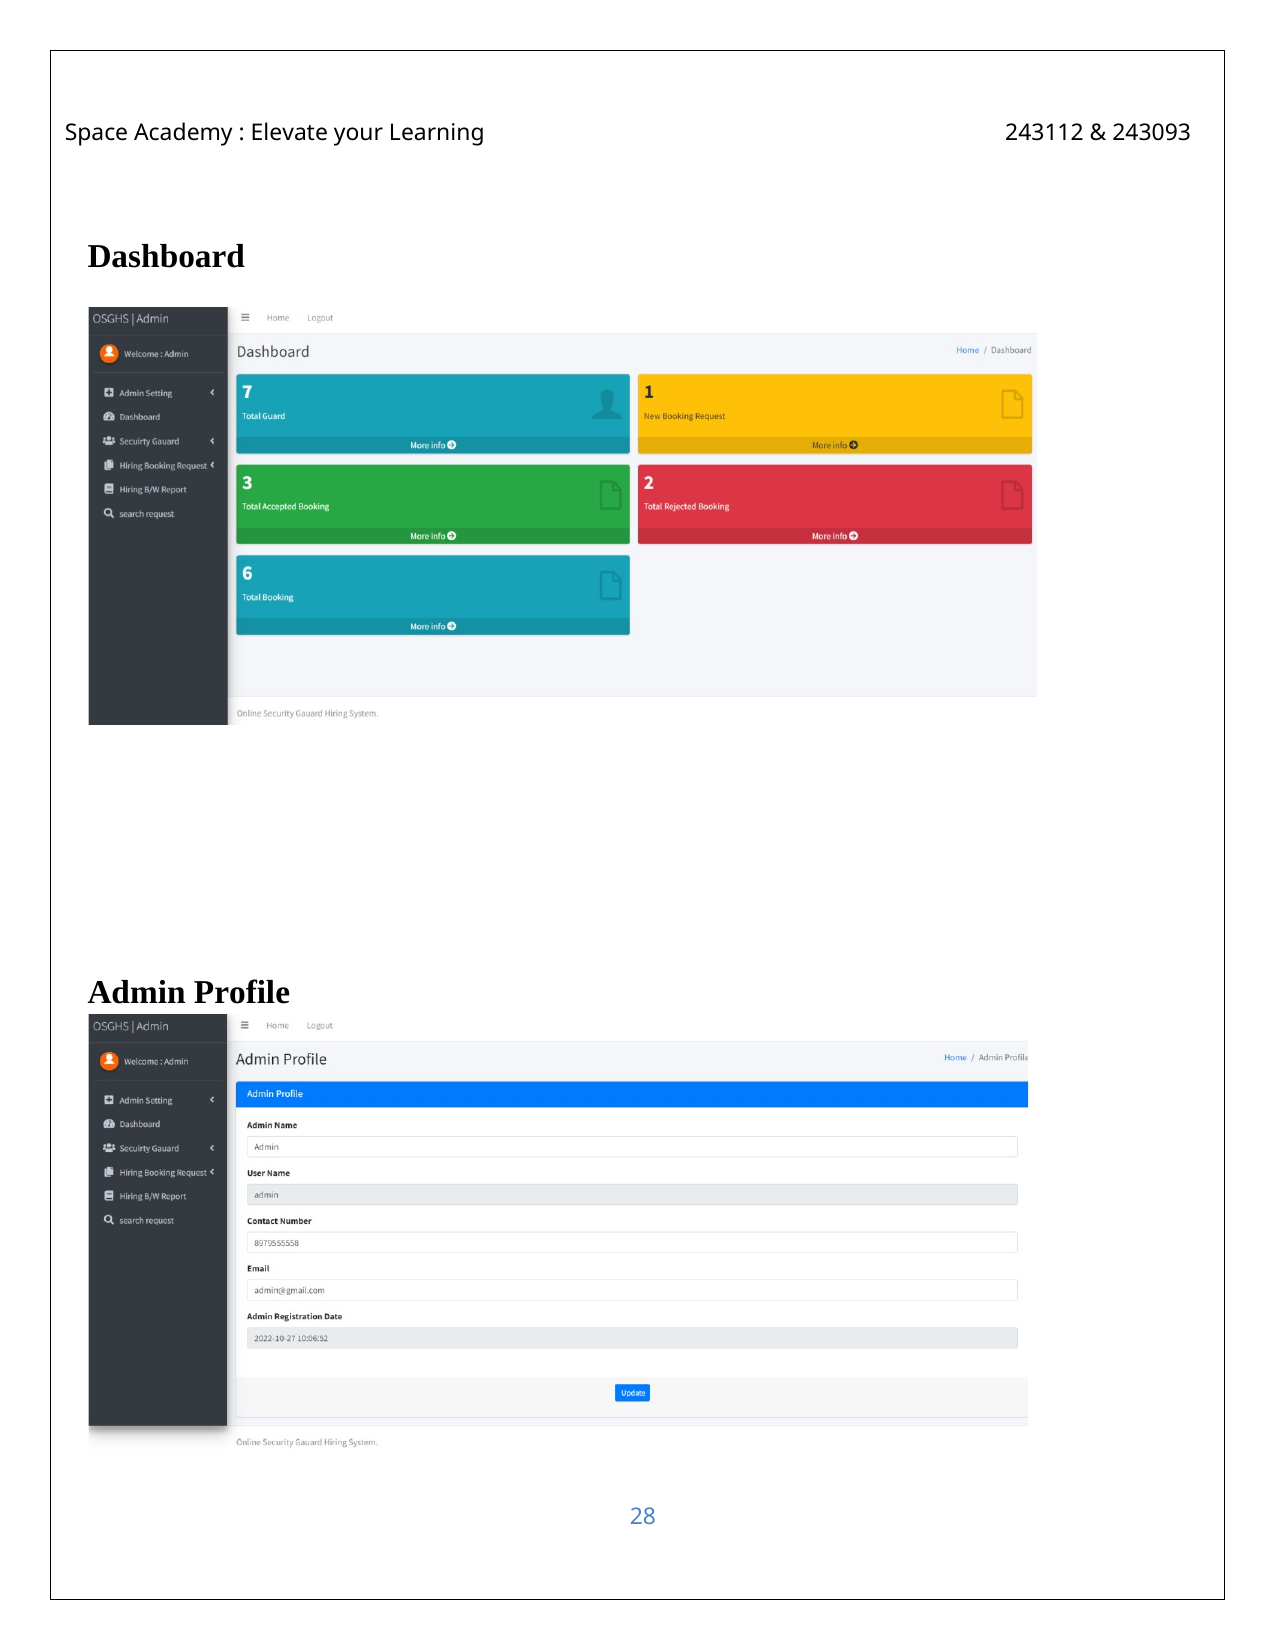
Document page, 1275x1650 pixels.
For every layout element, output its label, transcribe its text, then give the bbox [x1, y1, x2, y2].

picture [88, 307, 1037, 725]
subtitle Dashboard [87, 236, 1197, 275]
picture [88, 1014, 1029, 1451]
subtitle Admin Profile [87, 972, 1197, 1010]
